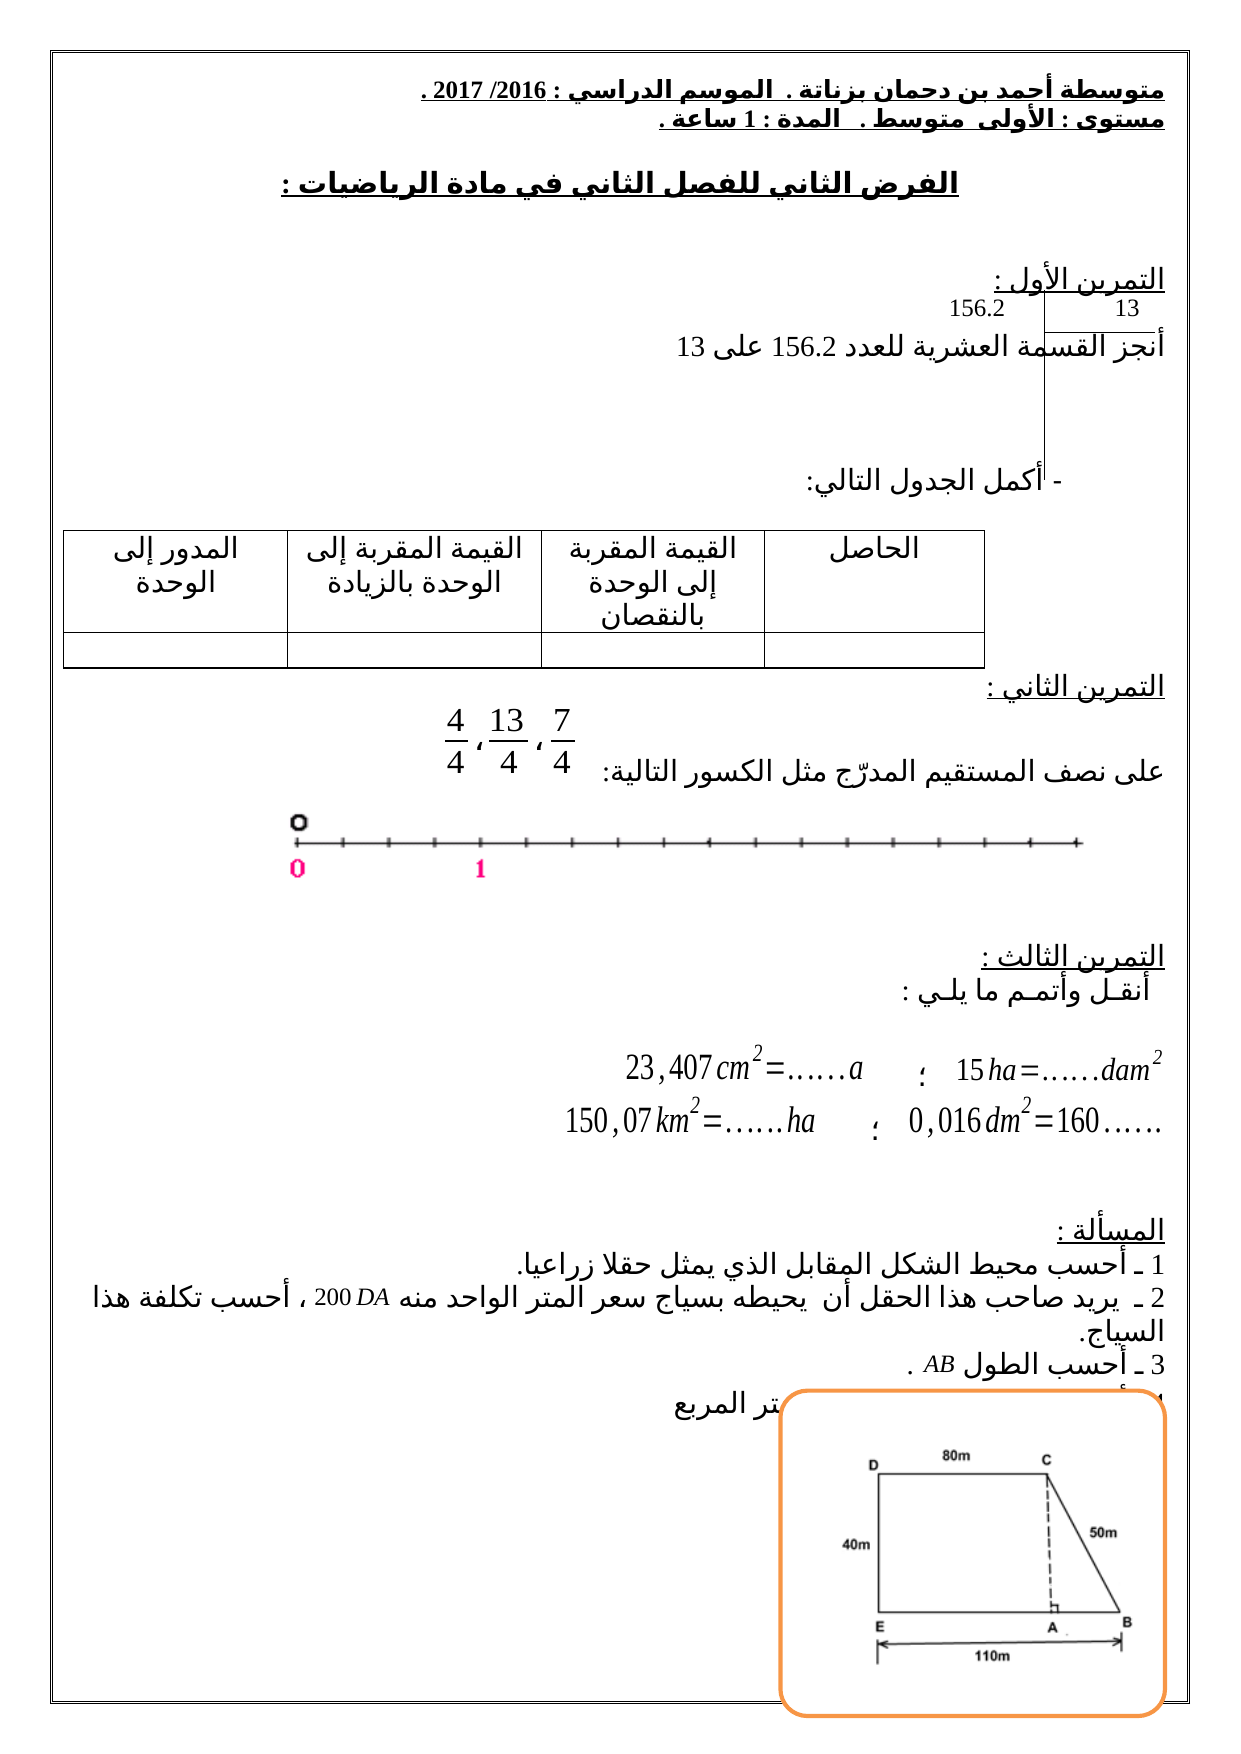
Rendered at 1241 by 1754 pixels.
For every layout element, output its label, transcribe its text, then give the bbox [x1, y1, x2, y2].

table_header القيمة المقربة إلى الوحدة بالنقصان [542, 531, 764, 632]
text على نصف المستقيم المدرّج مثل الكسور التالية: [75, 702, 1165, 788]
list أكمل الجدول التالي: [75, 463, 1053, 497]
text ؛ [75, 1040, 1165, 1093]
text مستوى : الأولى متوسط . المدة : 1 ساعة . [75, 104, 1165, 132]
text التمرين الثالث : [75, 939, 1165, 973]
table_cell [542, 633, 764, 667]
text 4 ـ أحسب مساحة هذا الحقل بالمتر المربع [75, 1386, 1121, 1419]
picture [191, 788, 1165, 906]
table_header الحاصل [765, 531, 984, 632]
text التمرين الثاني : [75, 669, 1165, 702]
text متوسطة أحمد بن دحمان بزناتة . الموسم الدراسي : 2016/ 2017 . [75, 75, 1165, 104]
text أنقـل وأتمـم ما يلـي : [75, 973, 1165, 1006]
text 1 ـ أحسب محيط الشكل المقابل الذي يمثل حقلا زراعيا. [75, 1247, 1165, 1280]
text 3 ـ أحسب الطول . [75, 1347, 1165, 1381]
table_cell [765, 633, 984, 667]
text 2 ـ يريد صاحب هذا الحقل أن يحيطه بسياج سعر المتر الواحد منه ، أحسب تكلفة هذا السياج. [75, 1280, 1165, 1347]
table_header القيمة المقربة إلى الوحدة بالزيادة [288, 531, 541, 632]
text ؛ [75, 1093, 1165, 1146]
text الفرض الثاني للفصل الثاني في مادة الرياضيات : [75, 166, 1165, 199]
text المسألة : [75, 1213, 1165, 1247]
table_cell [64, 633, 287, 667]
table_cell [288, 633, 541, 667]
table_header المدور إلى الوحدة [64, 531, 287, 632]
text أنجز القسمة العشرية للعدد 156.2 على 13 [75, 329, 1165, 362]
text التمرين الأول : [75, 262, 1165, 295]
